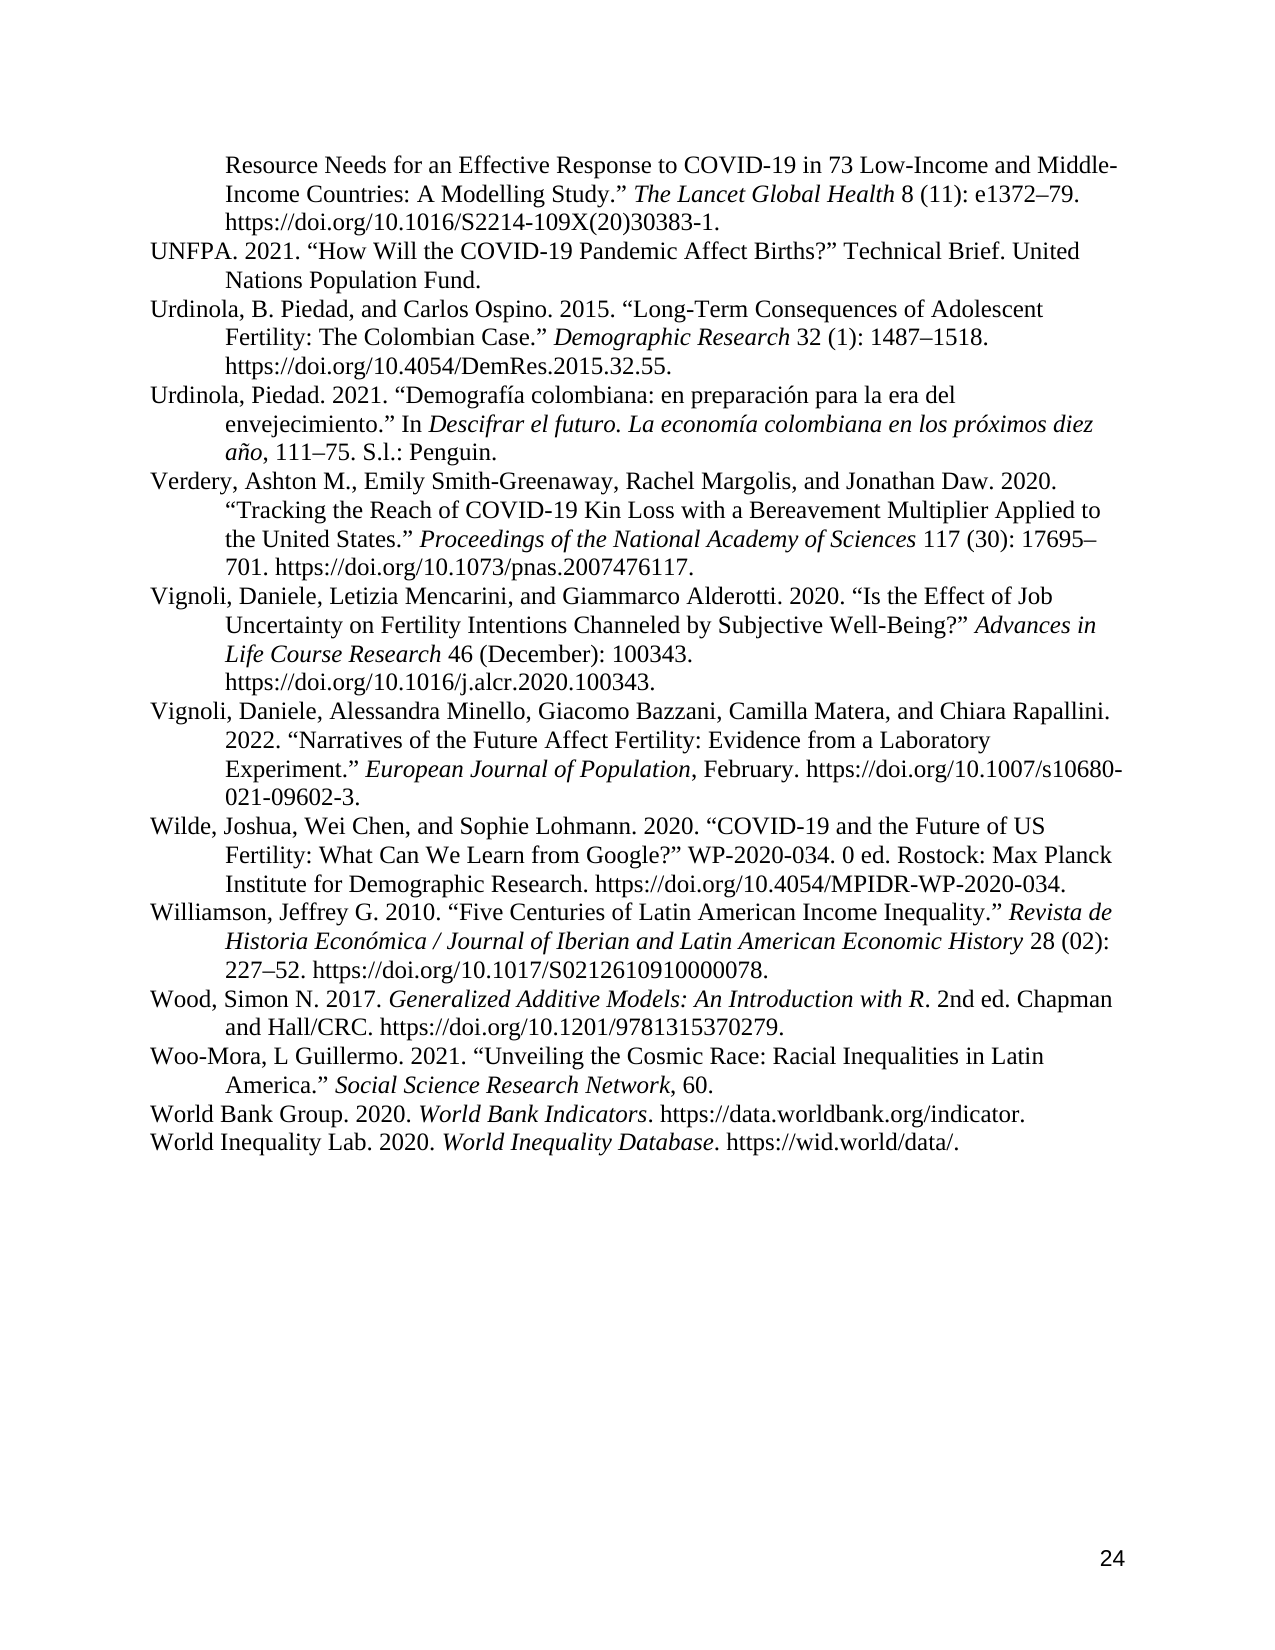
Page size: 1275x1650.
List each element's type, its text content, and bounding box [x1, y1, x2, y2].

text Woo-Mora, L Guillermo. 2021. “Unveiling the Cosmic Race: Racial Inequalities in Latin America.” Social Science Research Network, 60. [150, 1041, 1125, 1099]
text Verdery, Ashton M., Emily Smith-Greenaway, Rachel Margolis, and Jonathan Daw. 2020. “Tracking the Reach of COVID-19 Kin Loss with a Bereavement Multiplier Applied to the United States.” Proceedings of the National Academy of Sciences 117 (30): 17695–701. https://doi.org/10.1073/pnas.2007476117. [150, 466, 1125, 581]
text World Inequality Lab. 2020. World Inequality Database. https://wid.world/data/. [150, 1127, 1125, 1156]
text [150, 150, 1125, 236]
text Vignoli, Daniele, Letizia Mencarini, and Giammarco Alderotti. 2020. “Is the Effect of Job Uncertainty on Fertility Intentions Channeled by Subjective Well-Being?” Advances in Life Course Research 46 (December): 100343. https://doi.org/10.1016/j.alcr.2020.100343. [150, 581, 1125, 696]
text World Bank Group. 2020. World Bank Indicators. https://data.worldbank.org/indicator. [150, 1099, 1125, 1127]
text Williamson, Jeffrey G. 2010. “Five Centuries of Latin American Income Inequality.” Revista de Historia Económica / Journal of Iberian and Latin American Economic History 28 (02): 227–52. https://doi.org/10.1017/S0212610910000078. [150, 897, 1125, 984]
text Vignoli, Daniele, Alessandra Minello, Giacomo Bazzani, Camilla Matera, and Chiara Rapallini. 2022. “Narratives of the Future Affect Fertility: Evidence from a Laboratory Experiment.” European Journal of Population, February. https://doi.org/10.1007/s10680-021-09602-3. [150, 696, 1125, 811]
text UNFPA. 2021. “How Will the COVID-19 Pandemic Affect Births?” Technical Brief. United Nations Population Fund. [150, 236, 1125, 294]
text Urdinola, B. Piedad, and Carlos Ospino. 2015. “Long-Term Consequences of Adolescent Fertility: The Colombian Case.” Demographic Research 32 (1): 1487–1518. https://doi.org/10.4054/DemRes.2015.32.55. [150, 294, 1125, 380]
text Wilde, Joshua, Wei Chen, and Sophie Lohmann. 2020. “COVID-19 and the Future of US Fertility: What Can We Learn from Google?” WP-2020-034. 0 ed. Rostock: Max Planck Institute for Demographic Research. https://doi.org/10.4054/MPIDR-WP-2020-034. [150, 811, 1125, 897]
text Urdinola, Piedad. 2021. “Demografía colombiana: en preparación para la era del envejecimiento.” In Descifrar el futuro. La economía colombiana en los próximos diez año, 111–75. S.l.: Penguin. [150, 380, 1125, 466]
text Wood, Simon N. 2017. Generalized Additive Models: An Introduction with R. 2nd ed. Chapman and Hall/CRC. https://doi.org/10.1201/9781315370279. [150, 984, 1125, 1041]
